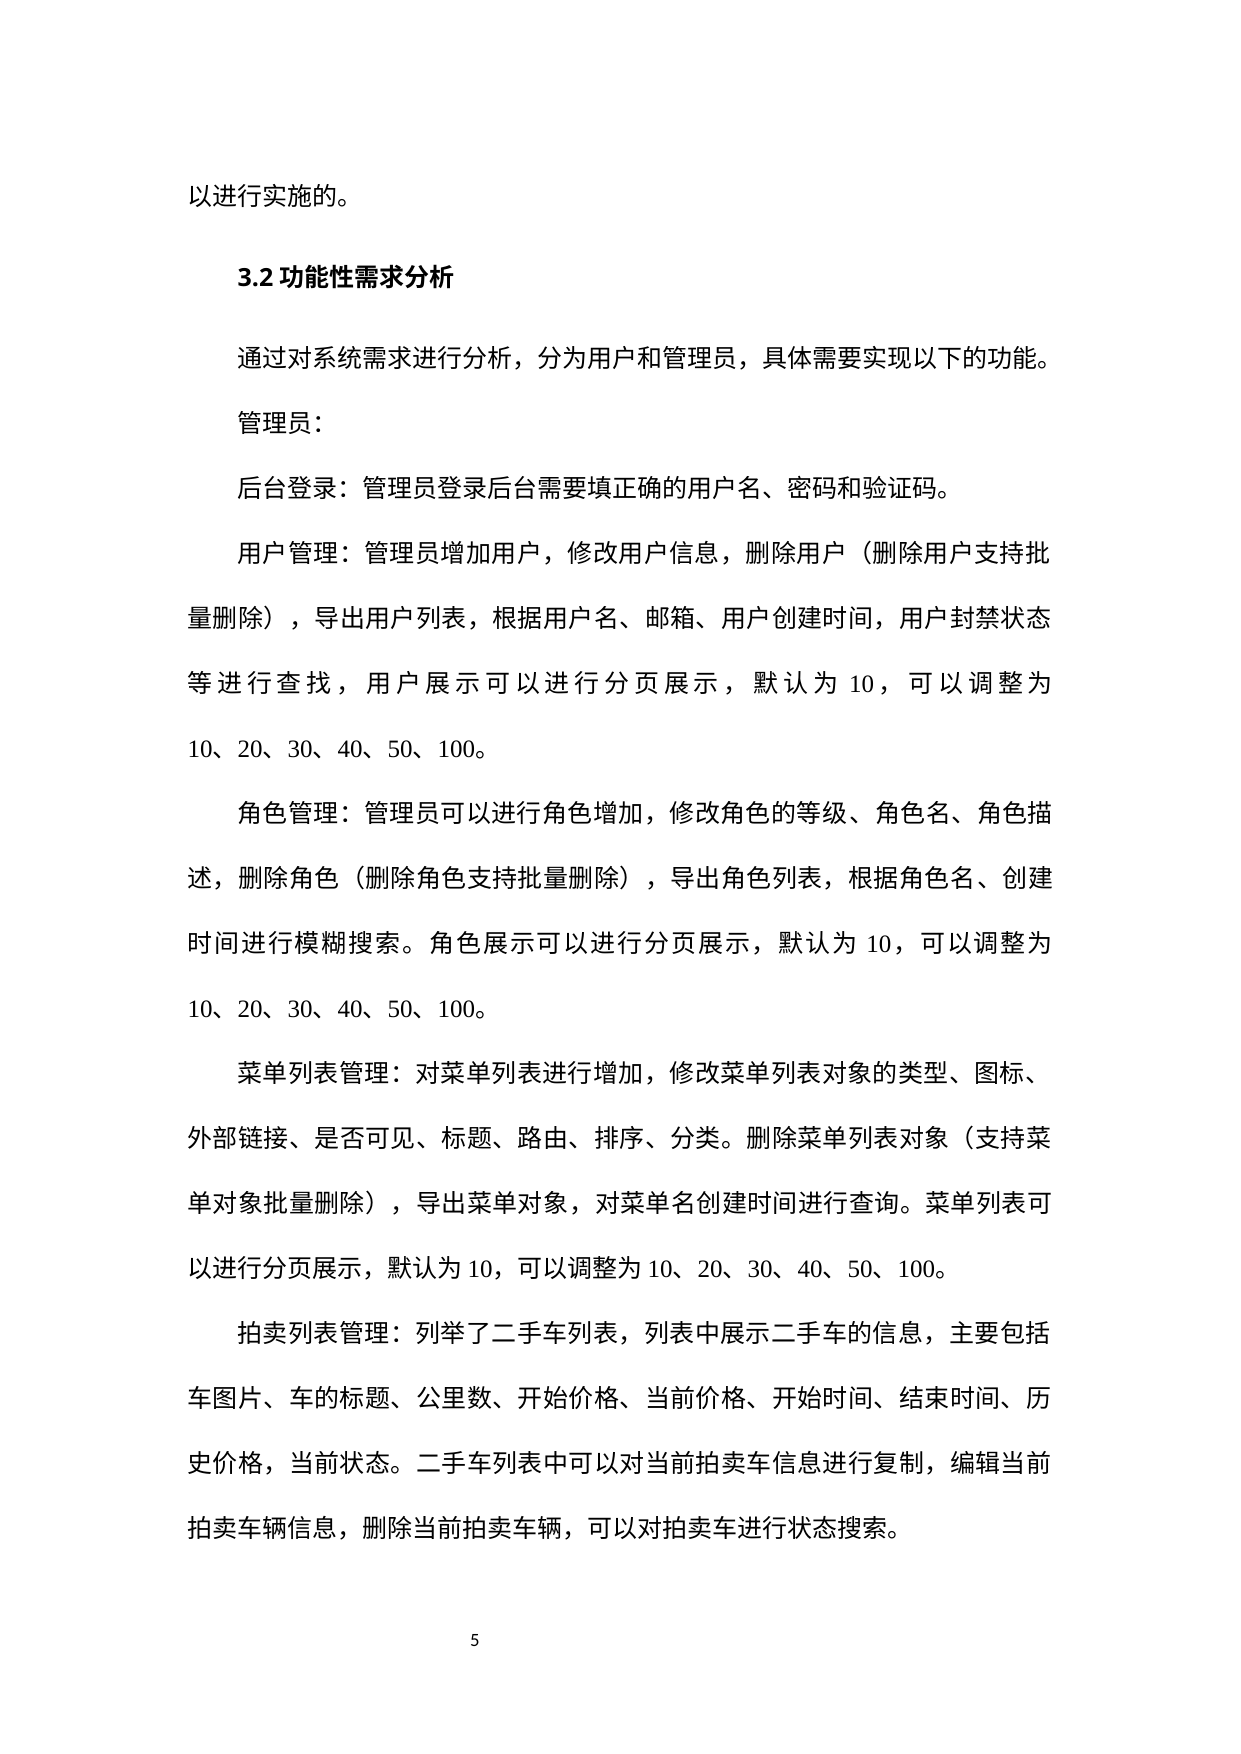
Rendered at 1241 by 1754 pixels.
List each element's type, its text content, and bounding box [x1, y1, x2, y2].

text 角色管理：管理员可以进行角色增加，修改角色的等级、角色名、角色描述，删除角色（删除角色支持批量删除），导出角色列表，根据角色名、创建时间进行模糊搜索。角色展示可以进行分页展示，默认为10，可以调整为10、20、30、40、50、100。 [187, 779, 1053, 1039]
text 菜单列表管理：对菜单列表进行增加，修改菜单列表对象的类型、图标、外部链接、是否可见、标题、路由、排序、分类。删除菜单列表对象（支持菜单对象批量删除），导出菜单对象，对菜单名创建时间进行查询。菜单列表可以进行分页展示，默认为10，可以调整为10、20、30、40、50、100。 [187, 1039, 1053, 1299]
text 后台登录：管理员登录后台需要填正确的用户名、密码和验证码。 [187, 454, 1053, 519]
text 拍卖列表管理：列举了二手车列表，列表中展示二手车的信息，主要包括车图片、车的标题、公里数、开始价格、当前价格、开始时间、结束时间、历史价格，当前状态。二手车列表中可以对当前拍卖车信息进行复制，编辑当前拍卖车辆信息，删除当前拍卖车辆，可以对拍卖车进行状态搜索。 [187, 1299, 1053, 1559]
text 用户管理：管理员增加用户，修改用户信息，删除用户（删除用户支持批量删除），导出用户列表，根据用户名、邮箱、用户创建时间，用户封禁状态等进行查找，用户展示可以进行分页展示，默认为10，可以调整为10、20、30、40、50、100。 [187, 519, 1053, 779]
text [187, 162, 1053, 227]
text 通过对系统需求进行分析，分为用户和管理员，具体需要实现以下的功能。 [187, 324, 1053, 389]
text 3.2 功能性需求分析 [187, 243, 1053, 308]
text 管理员： [187, 389, 1053, 454]
